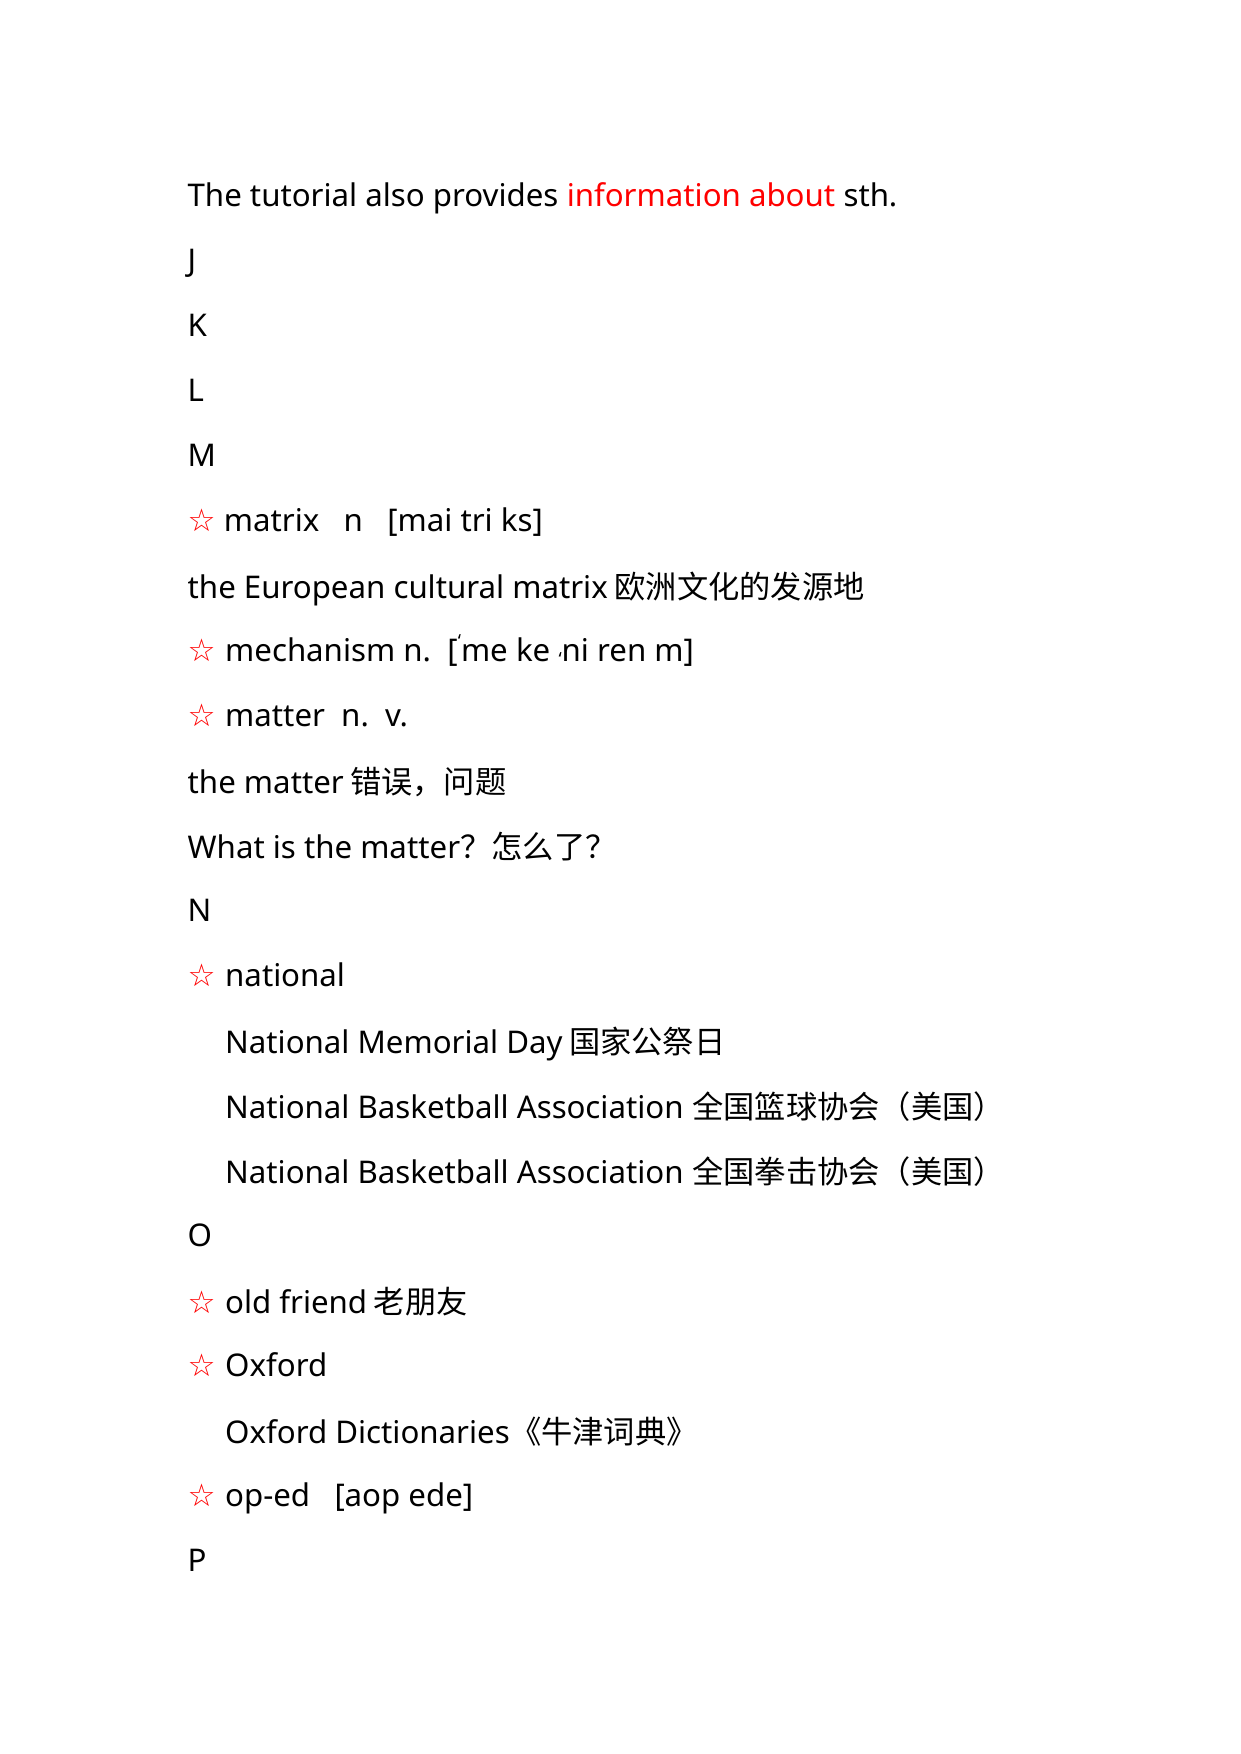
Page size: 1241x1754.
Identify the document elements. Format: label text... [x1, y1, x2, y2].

list Oxford Dictionaries《牛津词典》 [225, 1397, 1053, 1462]
text the matter错误，问题 [187, 747, 1053, 812]
list Oxford [187, 1332, 1053, 1397]
list op-ed [aop ede] [187, 1462, 1053, 1527]
list National Basketball Association 全国拳击协会（美国） [225, 1137, 1053, 1202]
text ☆ matrix n [mai tri ks] [187, 487, 1053, 552]
text M [187, 422, 1053, 487]
text P [187, 1527, 1053, 1592]
text K [187, 292, 1053, 357]
list national [187, 942, 1053, 1007]
text The tutorial also provides information about sth. [187, 162, 1053, 227]
list matter n. v. [187, 682, 1053, 747]
text N [187, 877, 1053, 942]
list National Memorial Day国家公祭日 [225, 1007, 1053, 1072]
text the European cultural matrix欧洲文化的发源地 [187, 552, 1053, 617]
list old friend老朋友 [187, 1267, 1053, 1332]
text J [187, 227, 1053, 292]
text L [187, 357, 1053, 422]
text O [187, 1202, 1053, 1267]
list mechanism n. [‘me ke ‘ni ren m] [187, 617, 1053, 682]
list National Basketball Association 全国篮球协会（美国） [225, 1072, 1053, 1137]
text What is the matter？怎么了？ [187, 812, 1053, 877]
